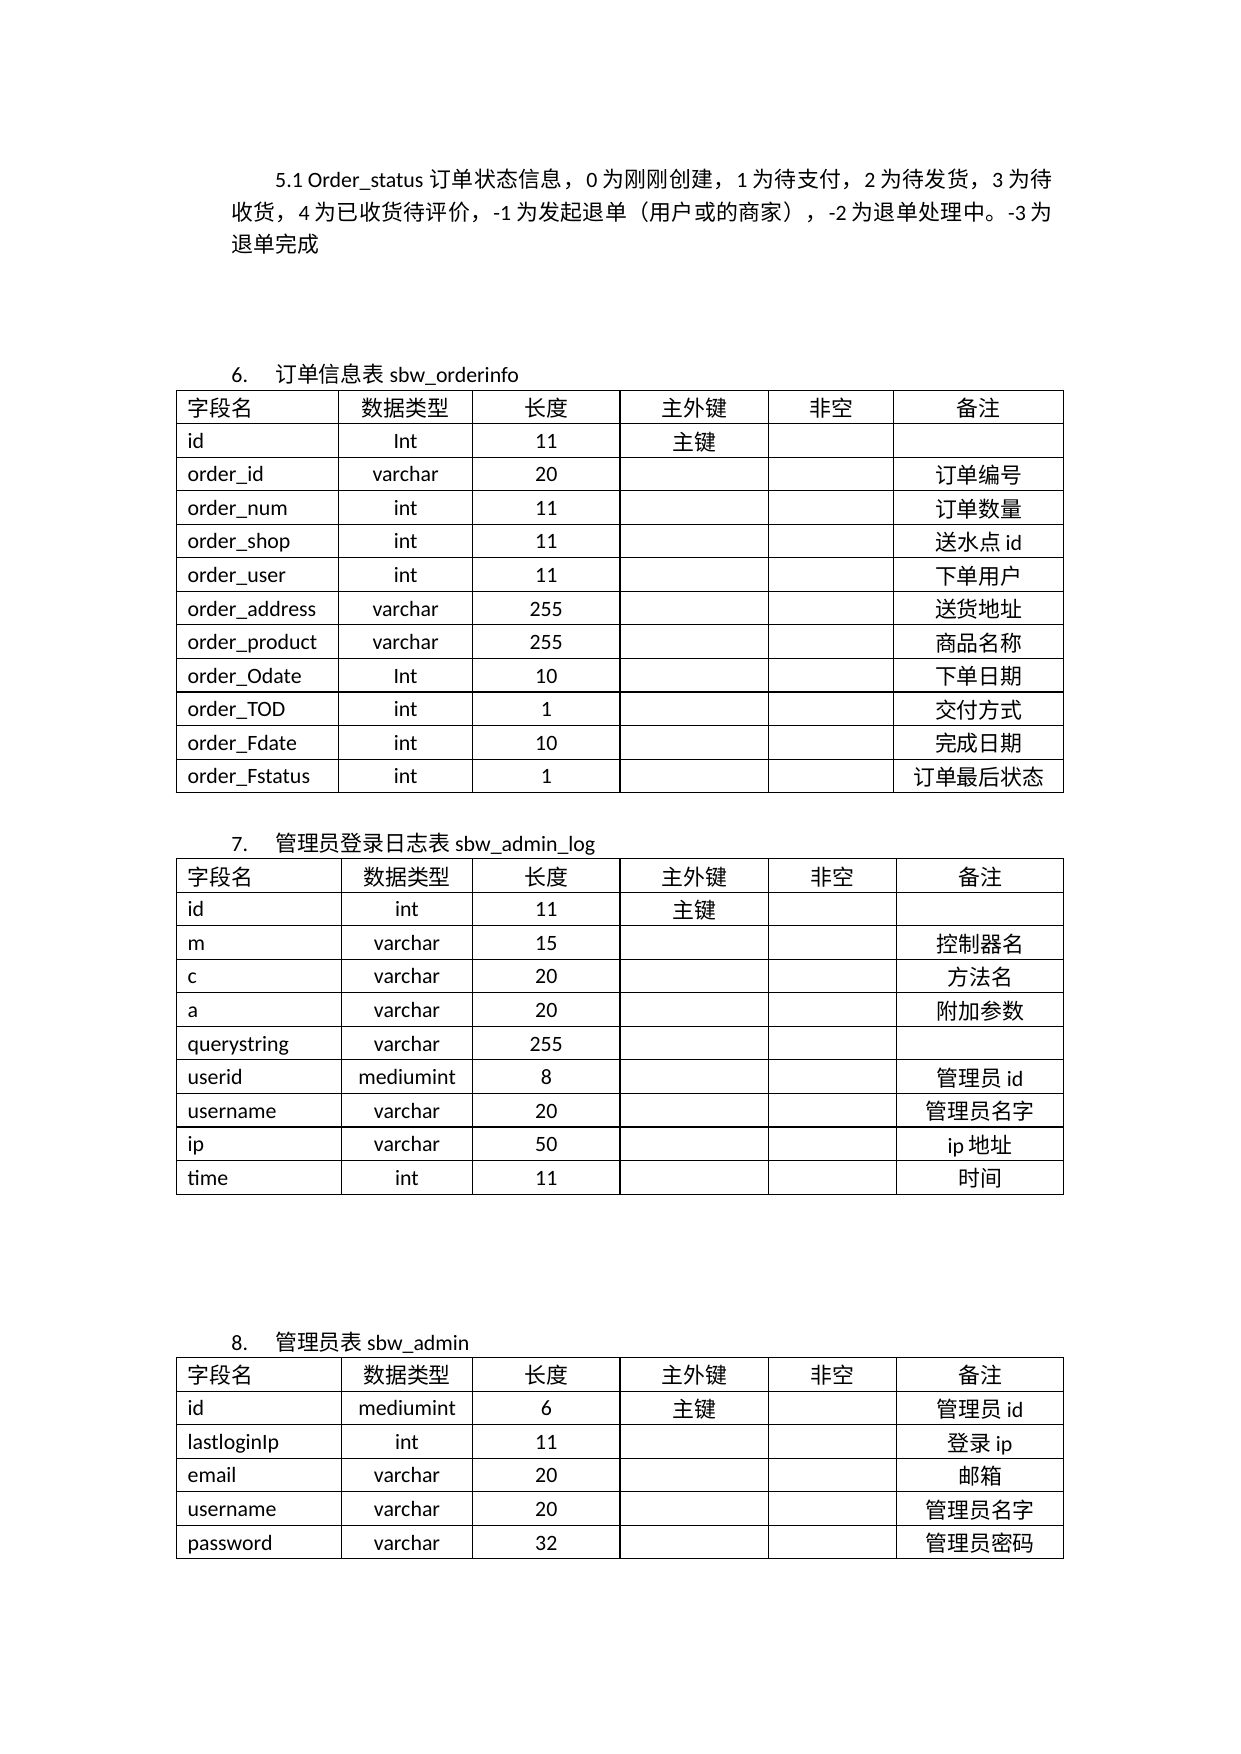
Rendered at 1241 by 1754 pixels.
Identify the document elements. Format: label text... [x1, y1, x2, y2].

list Order_status 订单状态信息，0为刚刚创建，1为待支付，2为待发货，3为待收货，4为已收货待评价，-1为发起退单（用户或的商家），-2为退单处理中。-3为退单完成 [231, 162, 1053, 259]
table_cell [769, 726, 893, 758]
table_cell email [177, 1459, 341, 1491]
table_cell 1 [473, 760, 619, 792]
table_cell 商品名称 [894, 625, 1063, 658]
table_header 非空 [769, 859, 896, 892]
table_cell 11 [473, 424, 619, 457]
table_cell 订单编号 [894, 458, 1063, 490]
table_cell [769, 1392, 896, 1424]
table_cell order_TOD [177, 693, 338, 725]
table_cell Int [339, 424, 472, 457]
table_cell [621, 1060, 768, 1093]
table_cell [894, 424, 1063, 457]
table_cell [621, 1027, 768, 1059]
table_cell [769, 1060, 896, 1093]
table_header 数据类型 [339, 391, 472, 423]
table_header 主外键 [621, 859, 768, 892]
table_cell username [177, 1492, 341, 1525]
table_cell [621, 625, 768, 658]
table_cell [769, 1161, 896, 1193]
table_cell varchar [342, 960, 472, 992]
table_cell time [177, 1161, 341, 1193]
table_cell 主键 [621, 1392, 768, 1424]
table_cell username [177, 1094, 341, 1126]
table_cell varchar [342, 1094, 472, 1126]
table_header 数据类型 [342, 859, 472, 892]
table_cell 11 [473, 558, 619, 591]
table_cell [621, 1128, 768, 1160]
table_header 备注 [894, 391, 1063, 423]
table_cell order_address [177, 592, 338, 624]
table_cell password [177, 1526, 341, 1558]
table_cell 订单最后状态 [894, 760, 1063, 792]
table_cell [769, 693, 893, 725]
table_cell 255 [473, 592, 619, 624]
table_cell [769, 893, 896, 925]
table_cell 32 [473, 1526, 619, 1558]
table_cell [769, 458, 893, 490]
table_cell [621, 525, 768, 557]
table_cell 15 [473, 926, 619, 959]
table_cell order_Fstatus [177, 760, 338, 792]
table_cell 10 [473, 659, 619, 691]
table_cell 20 [473, 960, 619, 992]
table_cell 6 [473, 1392, 619, 1424]
table_cell [769, 960, 896, 992]
table_cell int [339, 693, 472, 725]
table_cell order_num [177, 491, 338, 524]
table_cell ip地址 [897, 1128, 1063, 1160]
table_cell querystring [177, 1027, 341, 1059]
table_cell varchar [342, 1526, 472, 1558]
table_cell [769, 625, 893, 658]
table_cell int [342, 1425, 472, 1458]
table_cell [621, 1094, 768, 1126]
table_cell 20 [473, 458, 619, 490]
table_cell order_shop [177, 525, 338, 557]
table_cell [769, 993, 896, 1026]
table_cell 20 [473, 1459, 619, 1491]
table_cell int [339, 558, 472, 591]
table_cell order_user [177, 558, 338, 591]
table_cell 主键 [621, 893, 768, 925]
table_cell 时间 [897, 1161, 1063, 1193]
table_cell [621, 558, 768, 591]
table_cell Int [339, 659, 472, 691]
table_cell c [177, 960, 341, 992]
table_cell a [177, 993, 341, 1026]
table_cell lastloginIp [177, 1425, 341, 1458]
table_cell varchar [342, 1128, 472, 1160]
table_cell ip [177, 1128, 341, 1160]
table_cell 20 [473, 1094, 619, 1126]
table_cell [897, 893, 1063, 925]
table_cell [769, 1425, 896, 1458]
table_cell 主键 [621, 424, 768, 457]
table_cell [769, 525, 893, 557]
table_header 字段名 [177, 1358, 341, 1391]
list 订单信息表 sbw_orderinfo [187, 357, 1053, 389]
table_cell [769, 1459, 896, 1491]
table_cell [769, 1128, 896, 1160]
table_cell varchar [342, 1492, 472, 1525]
table_cell int [339, 525, 472, 557]
table_cell 邮箱 [897, 1459, 1063, 1491]
table_cell 管理员名字 [897, 1094, 1063, 1126]
table_cell [769, 491, 893, 524]
table_header 长度 [473, 391, 619, 423]
table_cell [621, 960, 768, 992]
table_header 主外键 [621, 1358, 768, 1391]
table_header 长度 [473, 1358, 619, 1391]
table_cell varchar [342, 1027, 472, 1059]
table_cell [621, 592, 768, 624]
table_cell 完成日期 [894, 726, 1063, 758]
table_header 非空 [769, 1358, 896, 1391]
table_cell 送水点id [894, 525, 1063, 557]
table_cell [897, 1027, 1063, 1059]
table_cell varchar [342, 1459, 472, 1491]
table_cell 控制器名 [897, 926, 1063, 959]
table_cell [621, 491, 768, 524]
table_cell [621, 1425, 768, 1458]
table_cell 255 [473, 1027, 619, 1059]
table_cell [621, 993, 768, 1026]
table_cell [621, 926, 768, 959]
list 管理员表sbw_admin [187, 1324, 1053, 1357]
table_cell 管理员密码 [897, 1526, 1063, 1558]
list 管理员登录日志表 sbw_admin_log [187, 826, 1053, 858]
table_cell [769, 1094, 896, 1126]
table_cell 交付方式 [894, 693, 1063, 725]
table_cell [769, 760, 893, 792]
table_cell [769, 926, 896, 959]
table_cell [621, 659, 768, 691]
table_cell [621, 760, 768, 792]
table_cell 下单日期 [894, 659, 1063, 691]
table_cell 255 [473, 625, 619, 658]
table_cell order_id [177, 458, 338, 490]
table_cell int [342, 1161, 472, 1193]
table_header 字段名 [177, 391, 338, 423]
table_cell [621, 1492, 768, 1525]
table_cell 11 [473, 1425, 619, 1458]
table_cell 11 [473, 893, 619, 925]
table_cell 20 [473, 993, 619, 1026]
table_cell varchar [339, 625, 472, 658]
table_cell order_Fdate [177, 726, 338, 758]
table_cell 方法名 [897, 960, 1063, 992]
table_cell id [177, 893, 341, 925]
table_cell [621, 726, 768, 758]
table_cell [769, 424, 893, 457]
table_cell [621, 458, 768, 490]
table_cell 送货地址 [894, 592, 1063, 624]
table_cell 1 [473, 693, 619, 725]
table_cell [769, 659, 893, 691]
table_cell int [339, 726, 472, 758]
table_cell [769, 1492, 896, 1525]
table_cell mediumint [342, 1060, 472, 1093]
table_cell id [177, 1392, 341, 1424]
table_cell order_product [177, 625, 338, 658]
table_header 长度 [473, 859, 619, 892]
table_cell [769, 1027, 896, 1059]
table_cell varchar [342, 926, 472, 959]
table_cell 管理员id [897, 1392, 1063, 1424]
table_cell id [177, 424, 338, 457]
table_cell [621, 693, 768, 725]
table_cell varchar [339, 592, 472, 624]
table_cell 11 [473, 491, 619, 524]
table_header 数据类型 [342, 1358, 472, 1391]
table_cell [769, 1526, 896, 1558]
table_cell 10 [473, 726, 619, 758]
table_cell 管理员id [897, 1060, 1063, 1093]
table_header 主外键 [621, 391, 768, 423]
table_header 字段名 [177, 859, 341, 892]
table_cell 附加参数 [897, 993, 1063, 1026]
table_cell 11 [473, 525, 619, 557]
table_cell 订单数量 [894, 491, 1063, 524]
table_cell [621, 1526, 768, 1558]
table_cell int [339, 491, 472, 524]
table_cell order_Odate [177, 659, 338, 691]
table_cell varchar [342, 993, 472, 1026]
table_cell [621, 1161, 768, 1193]
table_cell userid [177, 1060, 341, 1093]
table_cell 下单用户 [894, 558, 1063, 591]
table_cell [621, 1459, 768, 1491]
table_header 备注 [897, 1358, 1063, 1391]
table_cell 登录ip [897, 1425, 1063, 1458]
table_cell 20 [473, 1492, 619, 1525]
table_header 备注 [897, 859, 1063, 892]
table_cell m [177, 926, 341, 959]
table_cell 50 [473, 1128, 619, 1160]
table_cell int [339, 760, 472, 792]
table_cell varchar [339, 458, 472, 490]
table_cell int [342, 893, 472, 925]
table_cell 管理员名字 [897, 1492, 1063, 1525]
table_cell 8 [473, 1060, 619, 1093]
table_cell [769, 558, 893, 591]
table_cell [769, 592, 893, 624]
table_cell mediumint [342, 1392, 472, 1424]
table_cell 11 [473, 1161, 619, 1193]
table_header 非空 [769, 391, 893, 423]
